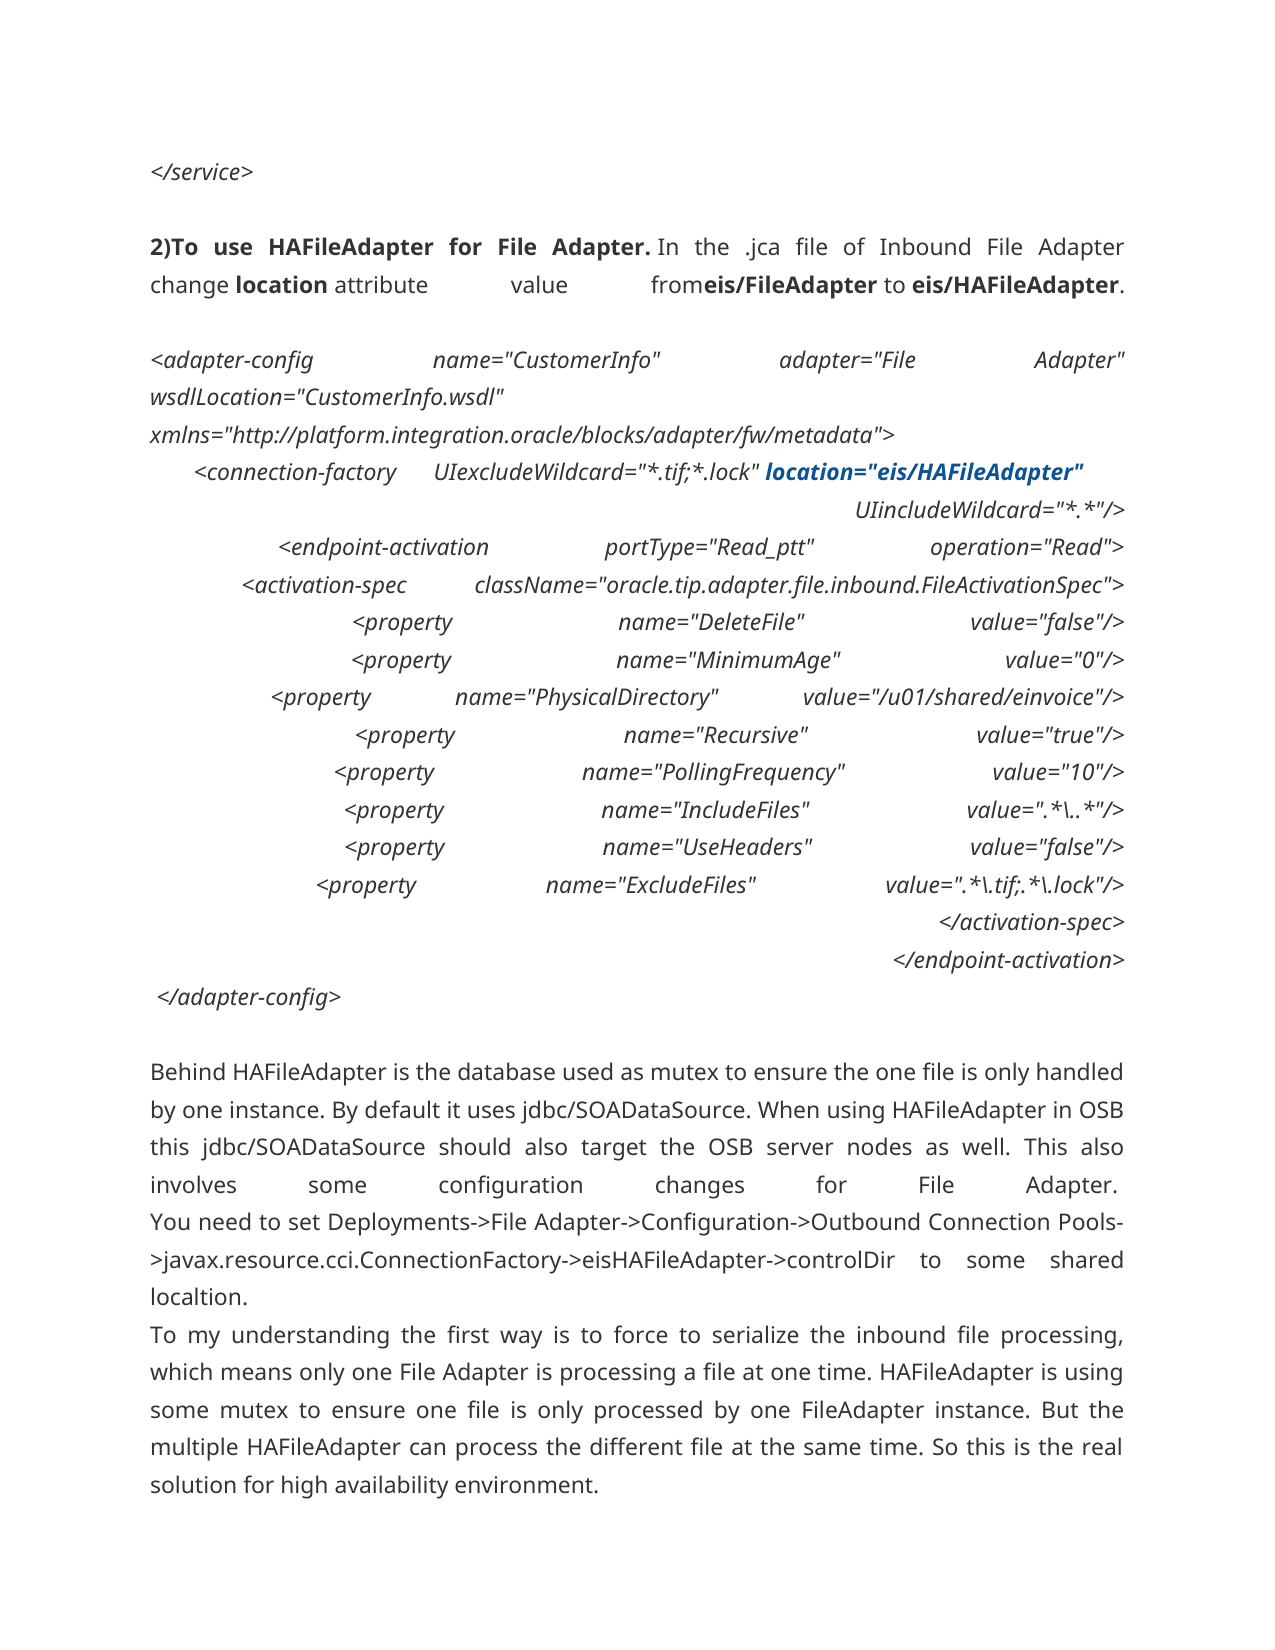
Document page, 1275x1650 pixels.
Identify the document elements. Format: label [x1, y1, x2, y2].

text [150, 150, 1125, 1500]
